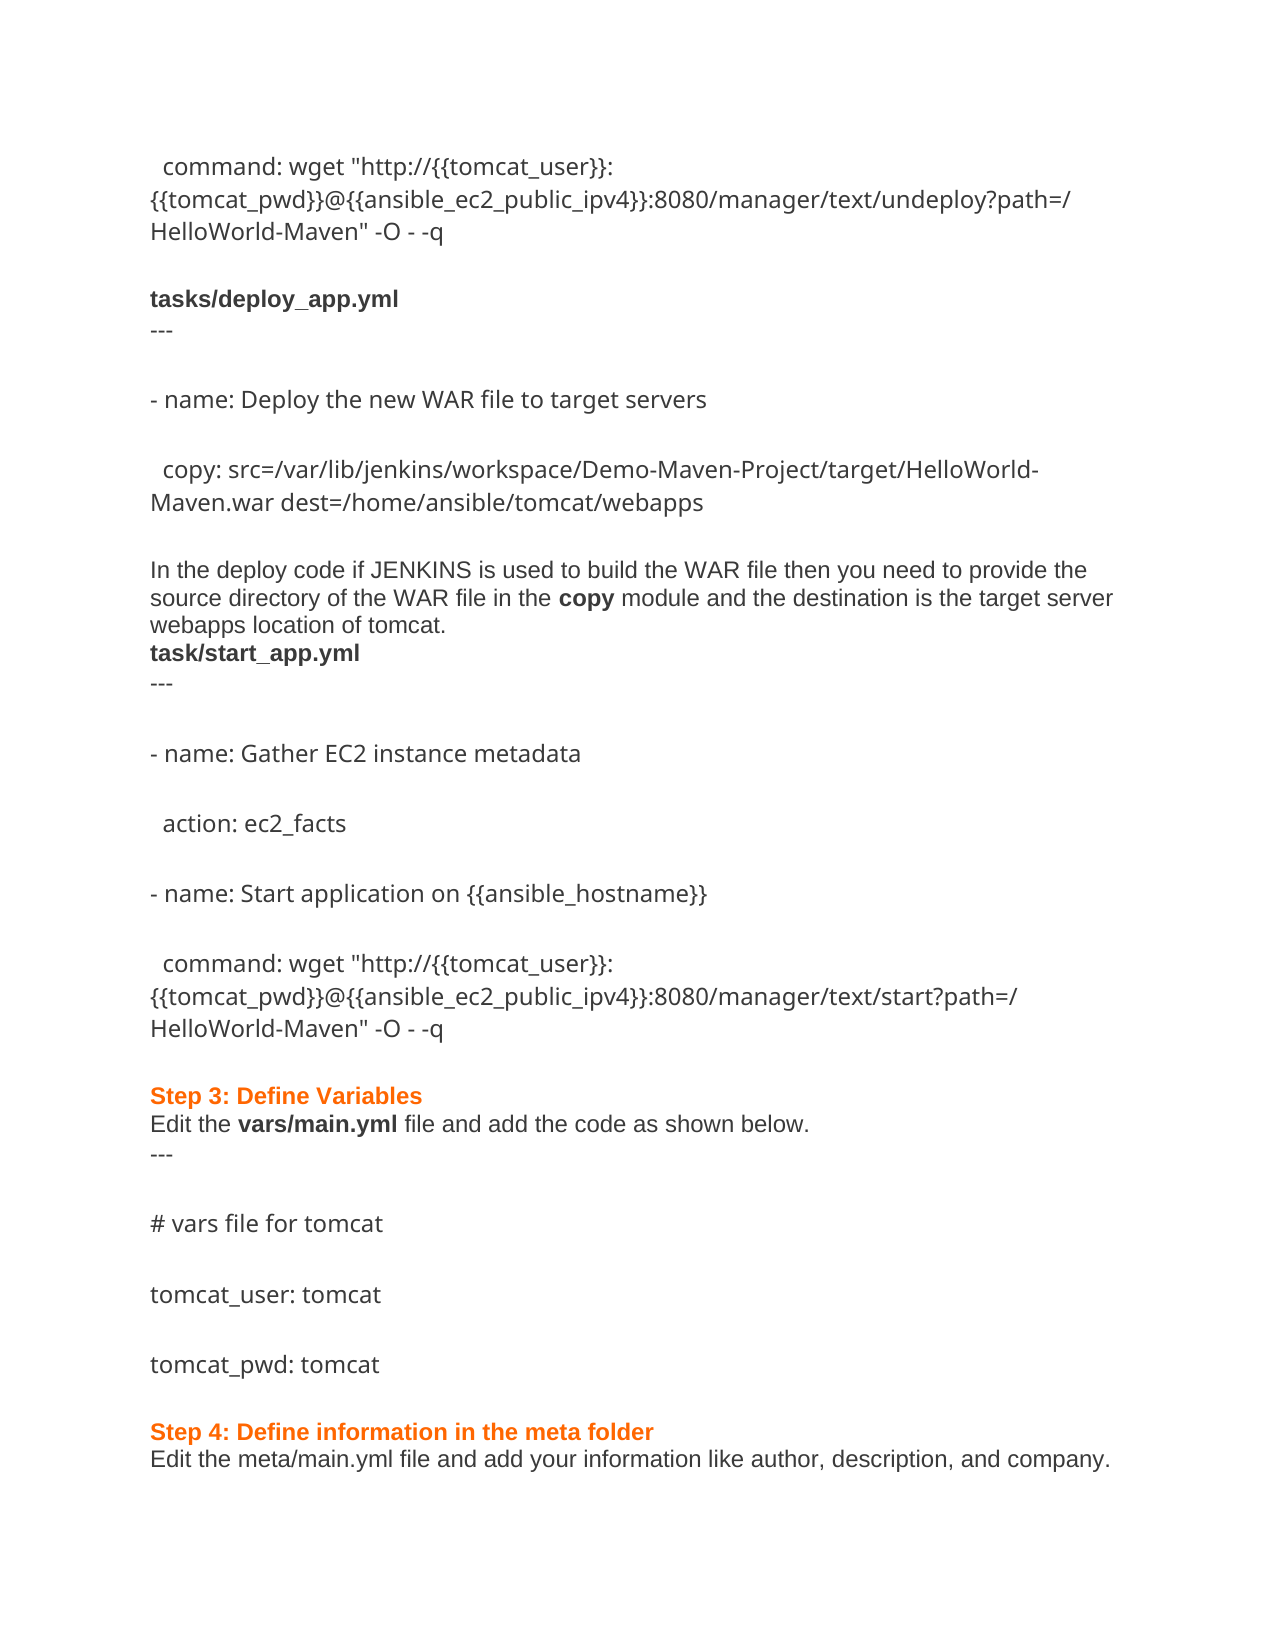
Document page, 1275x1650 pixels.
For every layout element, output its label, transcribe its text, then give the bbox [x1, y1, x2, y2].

text Step 3: Define Variables [150, 1082, 1125, 1109]
text action: ec2_facts [150, 806, 1125, 839]
text copy: src=/var/lib/jenkins/workspace/Demo-Maven-Project/target/HelloWorld-Maven.war dest=/home/ansible/tomcat/webapps [150, 453, 1125, 518]
text --- [150, 1137, 1125, 1170]
text --- [150, 313, 1125, 346]
text command: wget "http://{{tomcat_user}}:{{tomcat_pwd}}@{{ansible_ec2_public_ipv4}}:8080/manager/text/undeploy?path=/HelloWorld-Maven" -O - -q [150, 150, 1125, 248]
text tasks/deploy_app.yml [150, 285, 1125, 313]
text - name: Start application on {{ansible_hostname}} [150, 877, 1125, 909]
text Edit the vars/main.yml file and add the code as shown below. [150, 1109, 1125, 1137]
text command: wget "http://{{tomcat_user}}:{{tomcat_pwd}}@{{ansible_ec2_public_ipv4}}:8080/manager/text/start?path=/HelloWorld-Maven" -O - -q [150, 947, 1125, 1044]
text - name: Gather EC2 instance metadata [150, 736, 1125, 769]
text --- [150, 666, 1125, 699]
text tomcat_user: tomcat [150, 1277, 1125, 1310]
text Edit the meta/main.yml file and add your information like author, description, and company. [150, 1445, 1125, 1473]
text - name: Deploy the new WAR file to target servers [150, 383, 1125, 416]
text tomcat_pwd: tomcat [150, 1347, 1125, 1380]
text Step 4: Define information in the meta folder [150, 1418, 1125, 1445]
text In the deploy code if JENKINS is used to build the WAR file then you need to provide the source directory of the WAR file in the copy module and the destination is the target server webapps location of tomcat. [150, 556, 1125, 639]
text # vars file for tomcat [150, 1207, 1125, 1240]
text task/start_app.yml [150, 639, 1125, 666]
